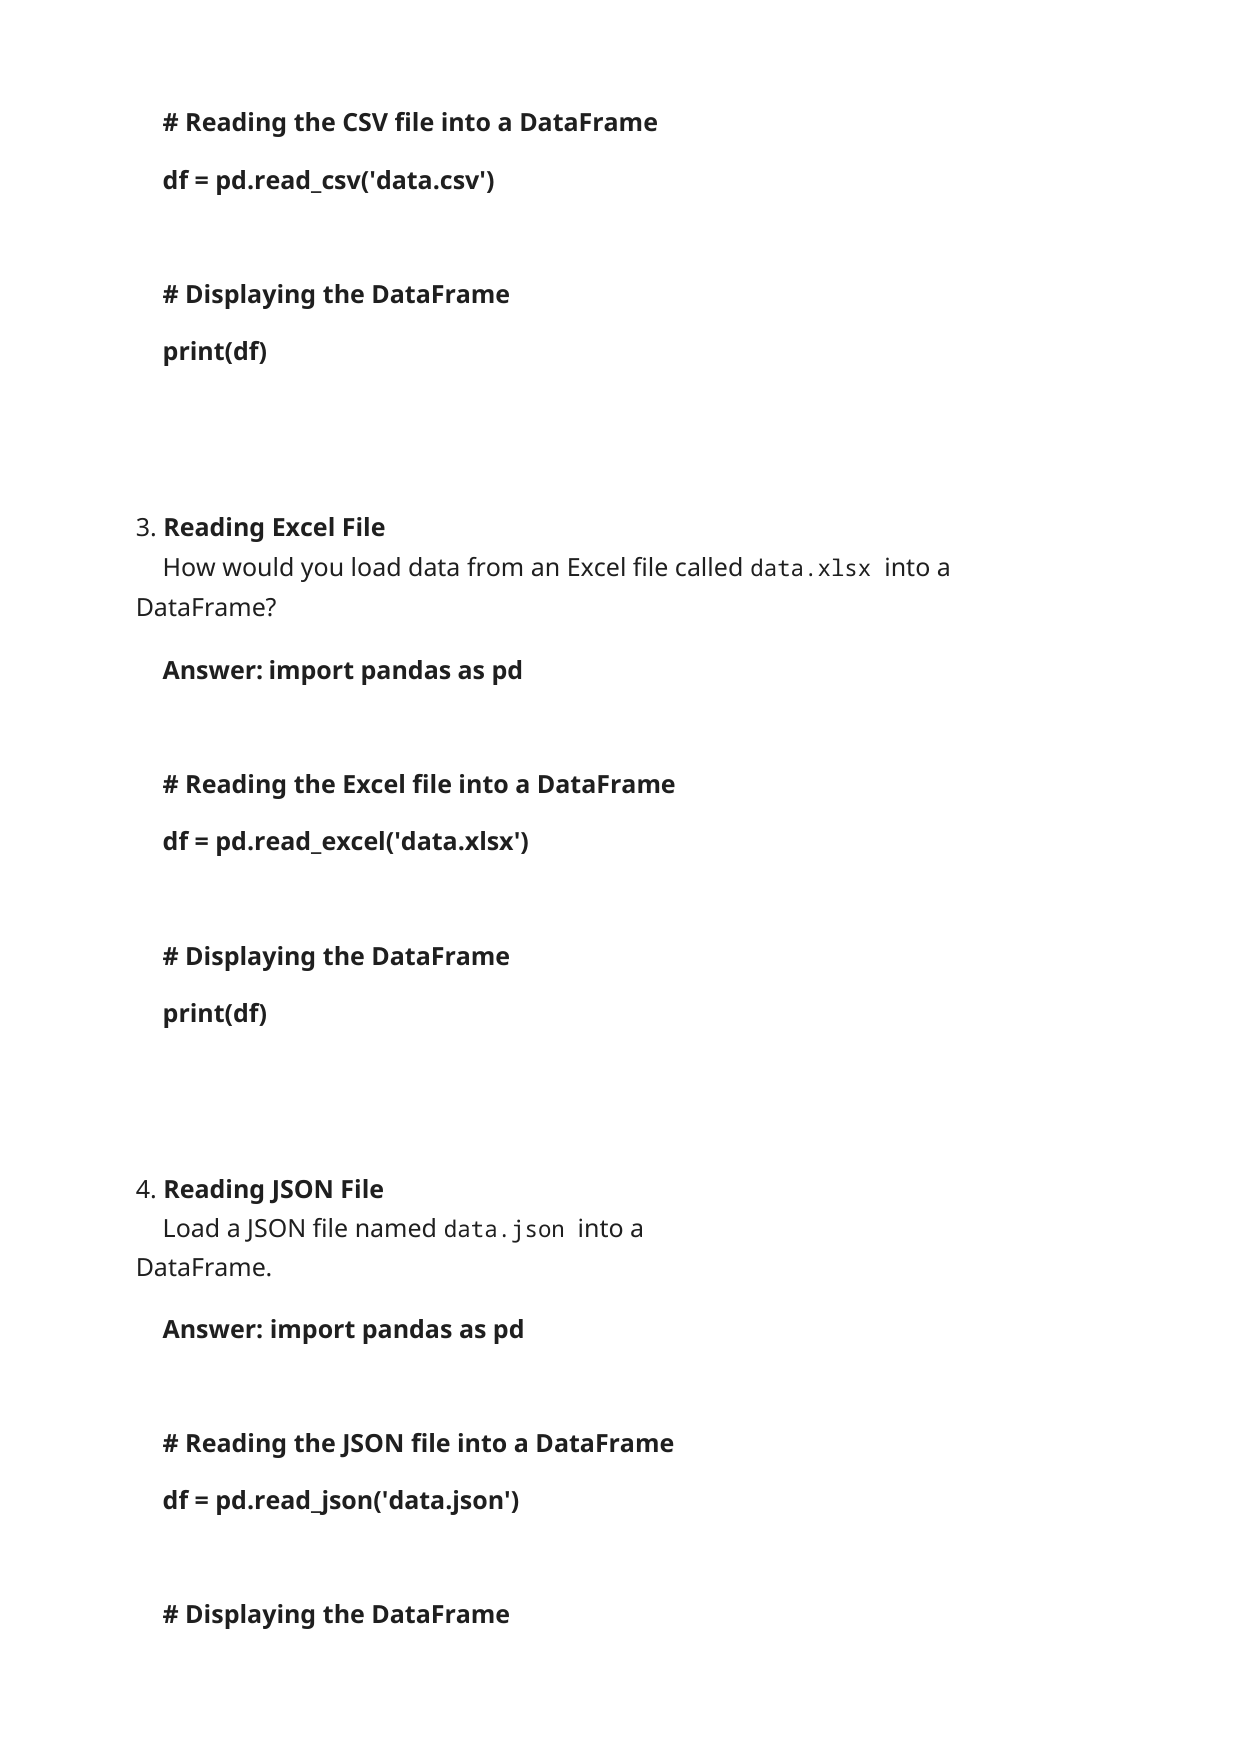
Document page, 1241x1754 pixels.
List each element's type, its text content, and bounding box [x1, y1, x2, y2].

text # Displaying the DataFrame [162, 277, 1167, 311]
text df = pd.read_json('data.json') [162, 1483, 1167, 1517]
text Answer: import pandas as pd [162, 1312, 1167, 1346]
text 3. Reading Excel File How would you load data from an Excel file called data.xlsx into a DataFrame? [136, 510, 1047, 623]
text # Displaying the DataFrame [162, 938, 1167, 972]
text df = pd.read_excel('data.xlsx') [162, 824, 1167, 858]
text print(df) [162, 995, 1167, 1029]
text df = pd.read_csv('data.csv') [162, 162, 1167, 196]
text # Reading the Excel file into a DataFrame [162, 767, 1167, 801]
text # Displaying the DataFrame [162, 1597, 1167, 1631]
text # Reading the CSV file into a DataFrame [162, 105, 1167, 139]
text # Reading the JSON file into a DataFrame [162, 1426, 1167, 1460]
text print(df) [162, 334, 1167, 368]
text 4. Reading JSON File Load a JSON file named data.json into a DataFrame. [136, 1171, 762, 1284]
text Answer: import pandas as pd [162, 652, 1167, 686]
